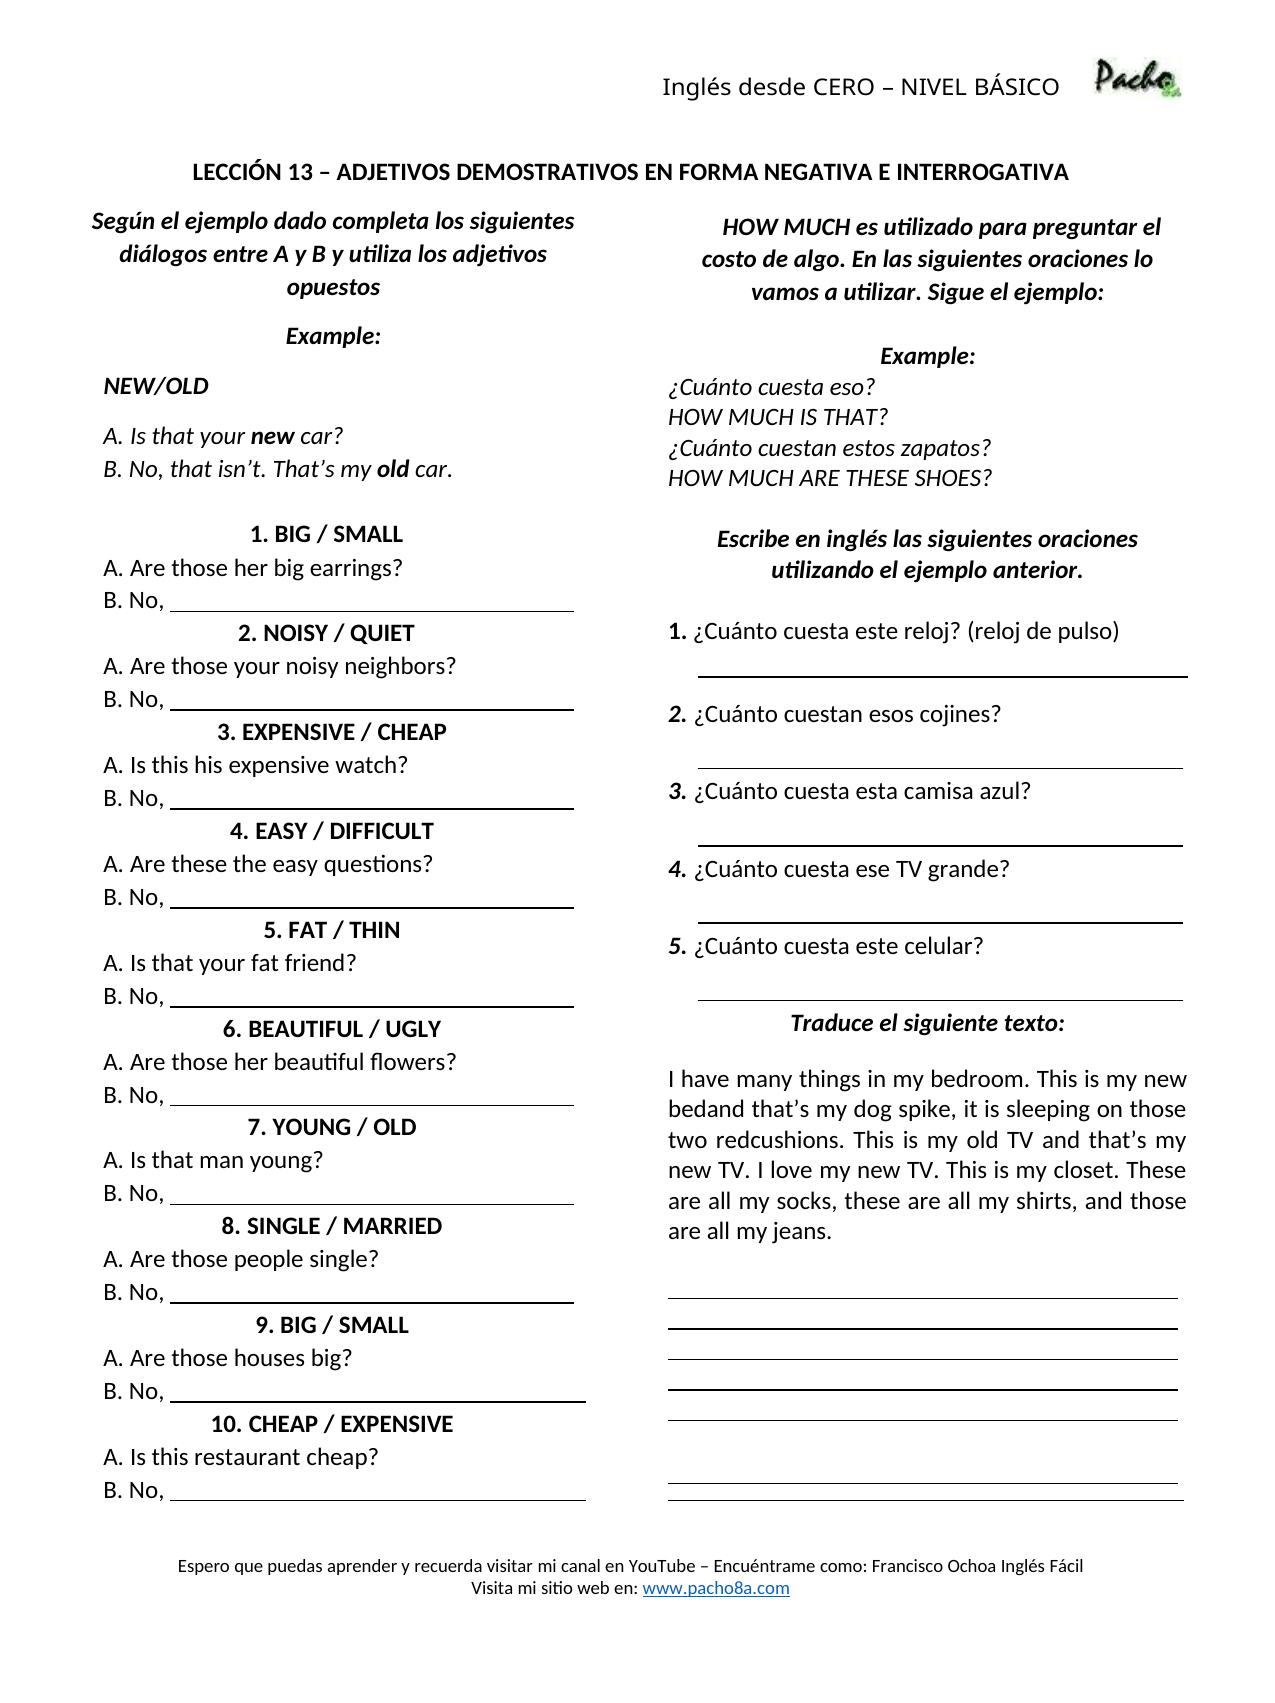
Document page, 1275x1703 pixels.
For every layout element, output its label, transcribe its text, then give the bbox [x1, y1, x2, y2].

subtitle BIG / SMALL [73, 519, 579, 549]
subtitle LECCIÓN 13 – ADJETIVOS DEMOSTRATIVOS EN FORMA NEGATIVA E INTERROGATIVA [192, 156, 1206, 186]
subtitle HOW MUCH es utilizado para preguntar el costo de algo. En las siguientes oraciones lo [702, 211, 1164, 274]
list ¿Cuánto cuesta este celular? [668, 930, 1206, 961]
list Is that man young? [103, 1144, 590, 1175]
list No, [103, 585, 579, 615]
list Is that your new car? [103, 420, 579, 450]
list Is this restaurant cheap? [103, 1441, 590, 1472]
list No, [103, 1375, 590, 1406]
list ¿Cuánto cuesta este reloj? (reloj de pulso) [668, 615, 1206, 645]
list ¿Cuánto cuesta ese TV grande? [668, 853, 1206, 883]
list Are those her beautiful flowers? [103, 1046, 590, 1076]
list ¿Cuánto cuesta esta camisa azul? [668, 775, 1206, 806]
list Are those people single? [103, 1243, 590, 1274]
subtitle BEAUTIFUL / UGLY [73, 1013, 590, 1043]
list No, [103, 1474, 1206, 1504]
list Are those your noisy neighbors? [103, 650, 1206, 681]
list ¿Cuánto cuestan esos cojines? [668, 698, 1206, 728]
list No, [103, 1177, 590, 1208]
list No, [103, 683, 590, 714]
list Are those houses big? [103, 1342, 590, 1373]
subtitle BIG / SMALL [73, 1309, 590, 1340]
list No, [103, 980, 590, 1010]
subtitle Según el ejemplo dado completa los siguientes diálogos entre A y B y utiliza los adjetivos opuestos [91, 205, 575, 302]
subtitle SINGLE / MARRIED [73, 1211, 590, 1241]
subtitle YOUNG / OLD [73, 1112, 590, 1142]
list Is that your fat friend? [103, 947, 590, 977]
text ¿Cuánto cuesta eso? HOW MUCH IS THAT? [668, 371, 890, 432]
text vamos a utilizar. Sigue el ejemplo: [751, 277, 1206, 307]
subtitle Escribe en inglés las siguientes oraciones utilizando el ejemplo anterior. [717, 523, 1138, 584]
text I have many things in my bedroom. This is my new bedand that’s my dog spike, it is sleeping on those two redcushions. This is my old TV and that’s my new TV. I love my new TV. This is my closet. These are all my socks, these are all my shirts, and those are all my jeans. [668, 1063, 1188, 1246]
list Are these the easy questions? [103, 848, 590, 879]
list No, [103, 782, 590, 813]
subtitle NEW/OLD [103, 370, 579, 401]
list No, that isn’t. That’s my old car. [103, 453, 579, 483]
subtitle EASY / DIFFICULT [73, 815, 590, 846]
subtitle Traduce el siguiente texto: [790, 1007, 1206, 1038]
list No, [103, 1079, 590, 1109]
list No, [103, 881, 590, 911]
subtitle CHEAP / EXPENSIVE [73, 1408, 590, 1439]
text Example: [91, 321, 575, 351]
picture [1092, 57, 1183, 100]
list No, [103, 1276, 590, 1307]
list Is this his expensive watch? [103, 749, 590, 780]
subtitle NOISY / QUIET [73, 617, 579, 648]
subtitle EXPENSIVE / CHEAP [73, 716, 590, 747]
list Are those her big earrings? [103, 552, 579, 582]
subtitle FAT / THIN [73, 914, 590, 944]
subtitle Example: [717, 340, 1139, 371]
text ¿Cuánto cuestan estos zapatos? HOW MUCH ARE THESE SHOES? [668, 432, 994, 493]
